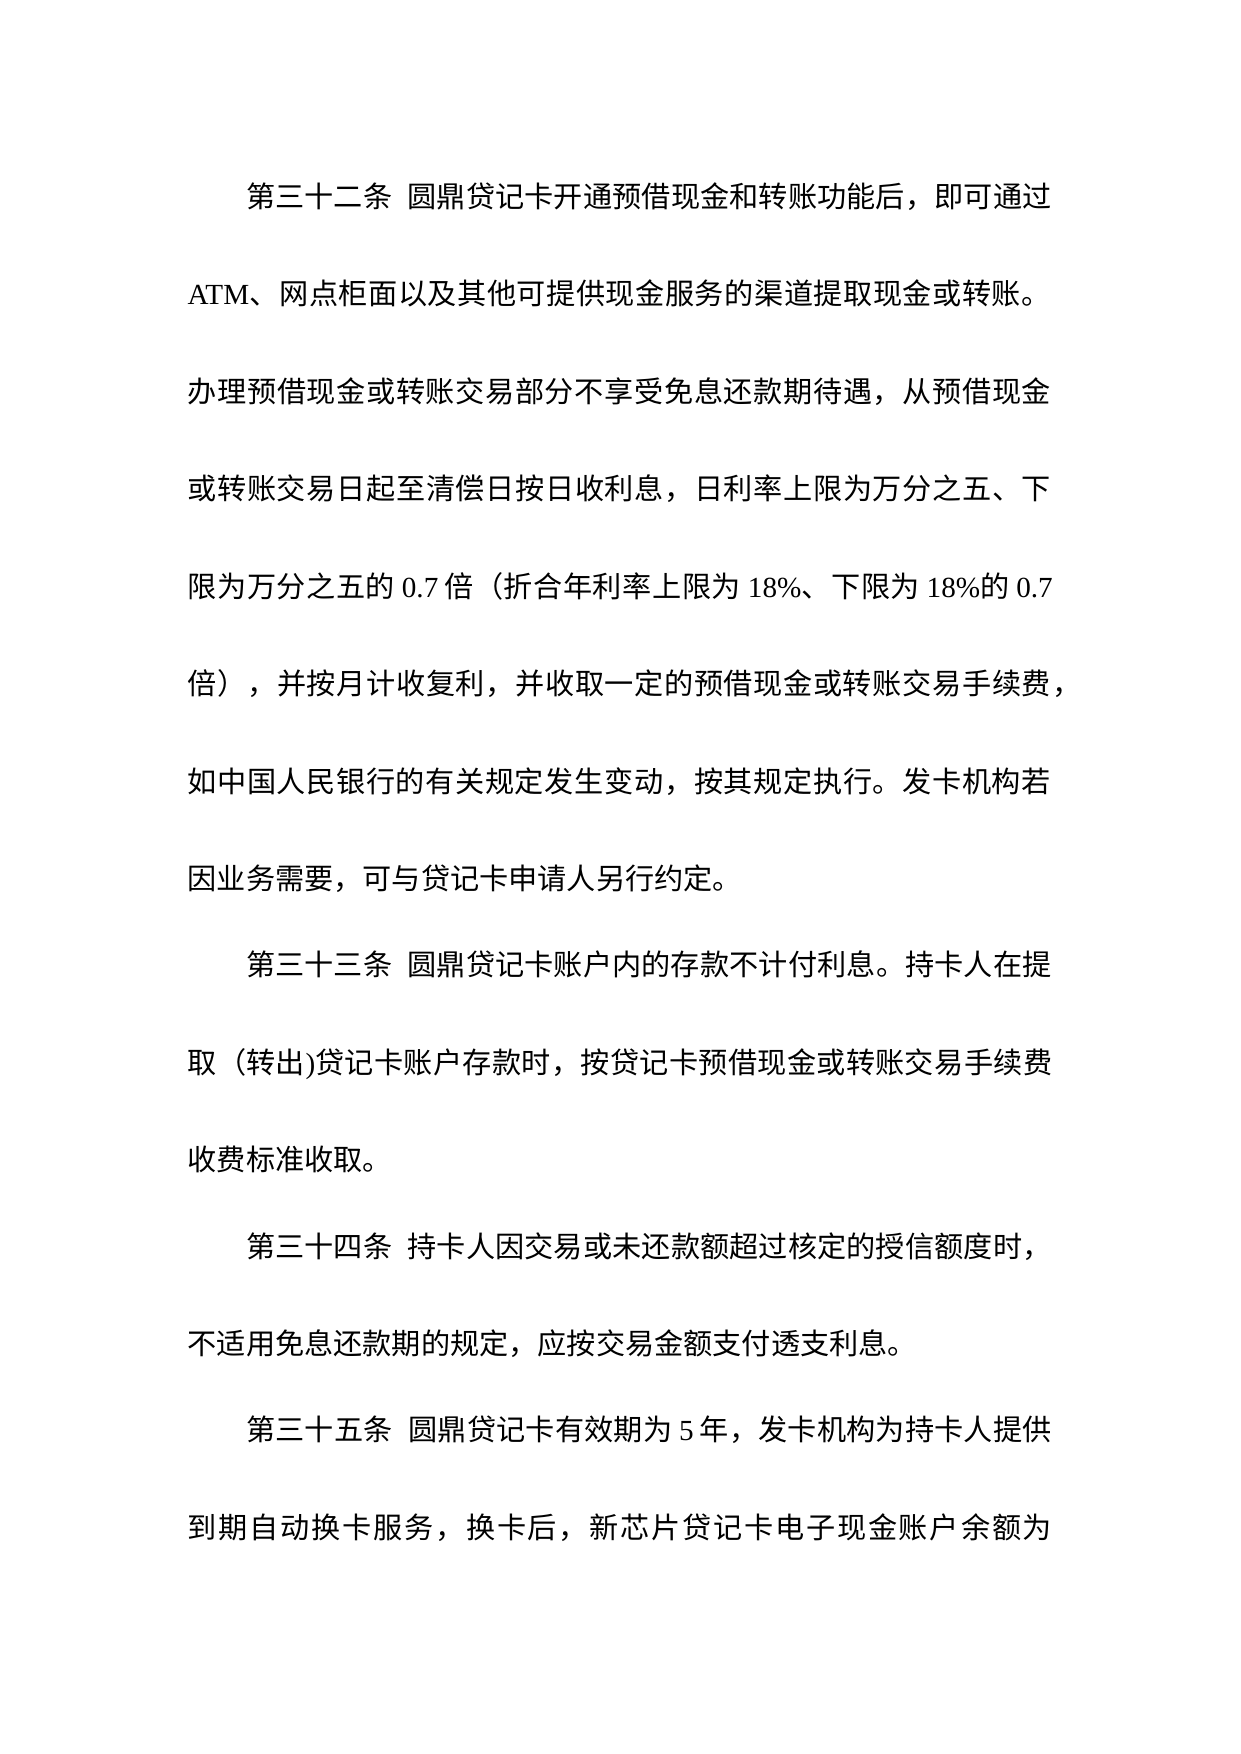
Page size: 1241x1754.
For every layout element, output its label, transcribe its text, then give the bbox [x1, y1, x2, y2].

text 第三十四条 持卡人因交易或未还款额超过核定的授信额度时，不适用免息还款期的规定，应按交易金额支付透支利息。 [187, 1212, 1053, 1374]
text 第三十三条 圆鼎贷记卡账户内的存款不计付利息。持卡人在提取（转出)贷记卡账户存款时，按贷记卡预借现金或转账交易手续费收费标准收取。 [187, 931, 1053, 1191]
text 第三十二条 圆鼎贷记卡开通预借现金和转账功能后，即可通过ATM、网点柜面以及其他可提供现金服务的渠道提取现金或转账。办理预借现金或转账交易部分不享受免息还款期待遇，从预借现金或转账交易日起至清偿日按日收利息，日利率上限为万分之五、下限为万分之五的0.7倍（折合年利率上限为18%、下限为18%的0.7倍），并按月计收复利，并收取一定的预借现金或转账交易手续费，如中国人民银行的有关规定发生变动，按其规定执行。发卡机构若因业务需要，可与贷记卡申请人另行约定。 [187, 162, 1053, 909]
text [187, 1395, 1053, 1558]
